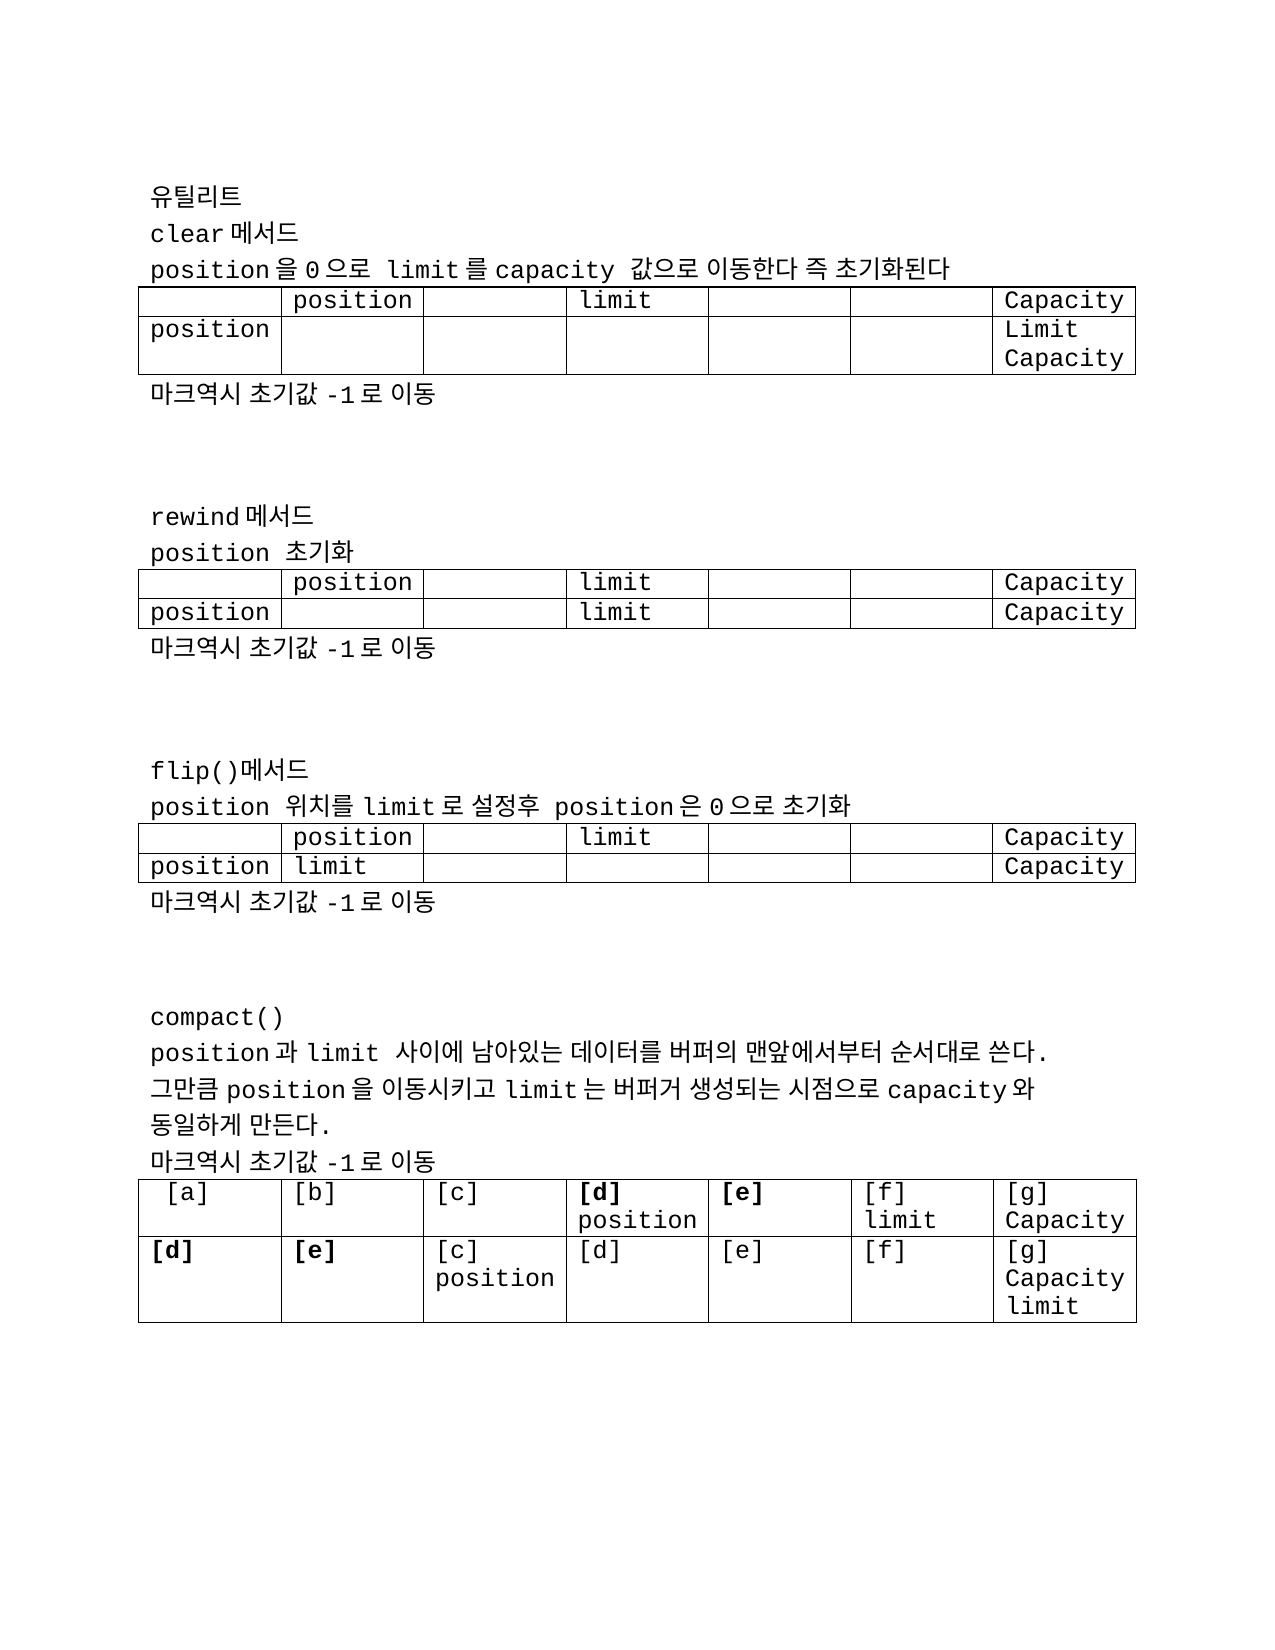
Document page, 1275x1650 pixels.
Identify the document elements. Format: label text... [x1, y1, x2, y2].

table_header [139, 288, 281, 316]
table_cell limit [282, 854, 423, 882]
table_cell [g] Capacity limit [994, 1237, 1136, 1322]
text position 초기화 [150, 532, 1125, 569]
table_header limit [567, 570, 708, 598]
text rewind메서드 [150, 496, 1125, 532]
table_cell [709, 854, 850, 882]
table_header Capacity [993, 824, 1135, 852]
table_cell [424, 317, 566, 373]
table_header [424, 570, 566, 598]
text 마크역시 초기값 -1로 이동 [150, 375, 1125, 411]
table_cell [282, 599, 423, 628]
table_header [851, 824, 992, 852]
table_cell [851, 317, 992, 373]
table_cell [c] position [424, 1237, 566, 1322]
text clear메서드 [150, 213, 1125, 250]
table_cell Limit Capacity [993, 317, 1135, 373]
table_header limit [567, 824, 708, 852]
table_cell [709, 317, 850, 373]
text 유틸리트 [150, 177, 1125, 213]
table_cell [567, 317, 708, 373]
table_header [709, 824, 850, 852]
table_cell [567, 854, 708, 882]
table_cell [f] [852, 1237, 993, 1322]
table_header limit [567, 288, 708, 316]
table_cell position [139, 854, 281, 882]
table_cell [424, 854, 566, 882]
table_cell Capacity [993, 599, 1135, 628]
text 마크역시 초기값 -1로 이동 [150, 1142, 1125, 1178]
table_cell [e] [709, 1237, 851, 1322]
table_header [851, 288, 992, 316]
table_cell [851, 599, 992, 628]
table_header [a] [139, 1180, 281, 1236]
table_header [709, 288, 850, 316]
table_header [424, 288, 566, 316]
table_header [424, 824, 566, 852]
table_cell [d] [139, 1237, 281, 1322]
table_cell [851, 854, 992, 882]
text flip()메서드 position 위치를 limit로 설정후 position은 0으로 초기화 [150, 750, 1125, 823]
table_header [139, 570, 281, 598]
text 마크역시 초기값 -1로 이동 [150, 883, 1125, 919]
table_header position [282, 824, 423, 852]
table_header [139, 824, 281, 852]
table_header [e] [709, 1180, 851, 1236]
text 마크역시 초기값 -1로 이동 [150, 629, 1125, 665]
table_cell [424, 599, 566, 628]
table_header position [282, 570, 423, 598]
table_header [f] limit [852, 1180, 993, 1236]
table_cell [282, 317, 423, 373]
table_header [c] [424, 1180, 566, 1236]
table_header position [282, 288, 423, 316]
table_header [b] [282, 1180, 423, 1236]
text compact() [150, 1004, 1125, 1033]
table_header [g] Capacity [994, 1180, 1136, 1236]
table_cell position [139, 317, 281, 373]
table_cell position [139, 599, 281, 628]
text position을 0으로 limit를 capacity 값으로 이동한다 즉 초기화된다 [150, 250, 1125, 286]
table_header Capacity [993, 288, 1135, 316]
table_cell limit [567, 599, 708, 628]
table_cell [e] [282, 1237, 423, 1322]
table_header Capacity [993, 570, 1135, 598]
table_cell [d] [567, 1237, 708, 1322]
text position과 limit 사이에 남아있는 데이터를 버퍼의 맨앞에서부터 순서대로 쓴다. 그만큼 position을 이동시키고 limit는 버퍼거 생성되는 시점으로 capacity와 동일하게 만든다. [150, 1033, 1125, 1142]
table_header [d] position [567, 1180, 708, 1236]
table_header [709, 570, 850, 598]
table_cell Capacity [993, 854, 1135, 882]
table_header [851, 570, 992, 598]
table_cell [709, 599, 850, 628]
